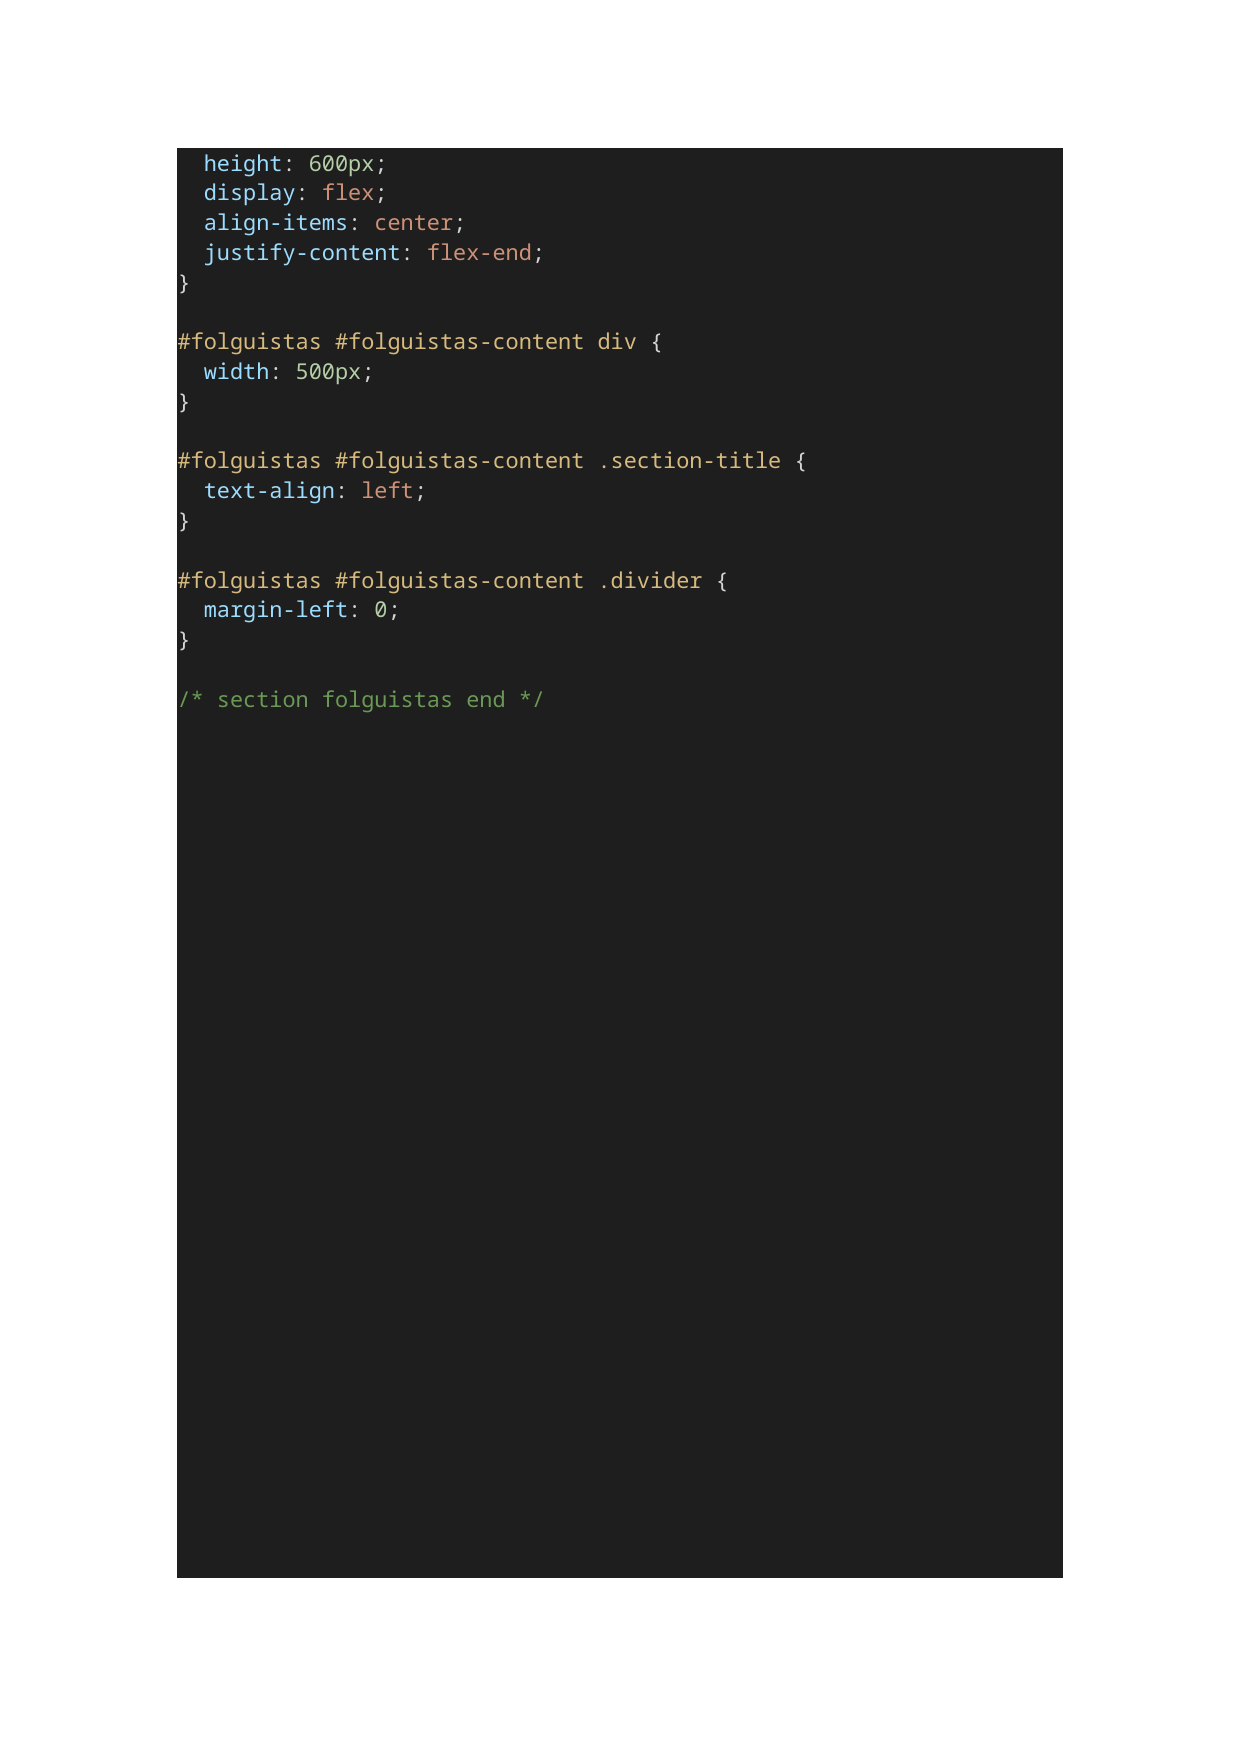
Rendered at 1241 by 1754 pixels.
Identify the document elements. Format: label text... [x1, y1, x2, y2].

text } [177, 386, 1063, 416]
text #folguistas #folguistas-content div { [177, 326, 1063, 356]
text #folguistas #folguistas-content .section-title { [177, 446, 1063, 475]
text /* section folguistas end */ [177, 684, 1063, 714]
text } [177, 267, 1063, 297]
text } [177, 505, 1063, 535]
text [177, 714, 1063, 1578]
text #folguistas #folguistas-content .divider { [177, 565, 1063, 594]
text align-items: center; [177, 207, 1063, 237]
text text-align: left; [177, 475, 1063, 505]
text margin-left: 0; [177, 594, 1063, 624]
text } [177, 624, 1063, 654]
text justify-content: flex-end; [177, 237, 1063, 267]
text height: 600px; [177, 148, 1063, 177]
text width: 500px; [177, 356, 1063, 386]
text display: flex; [177, 177, 1063, 207]
